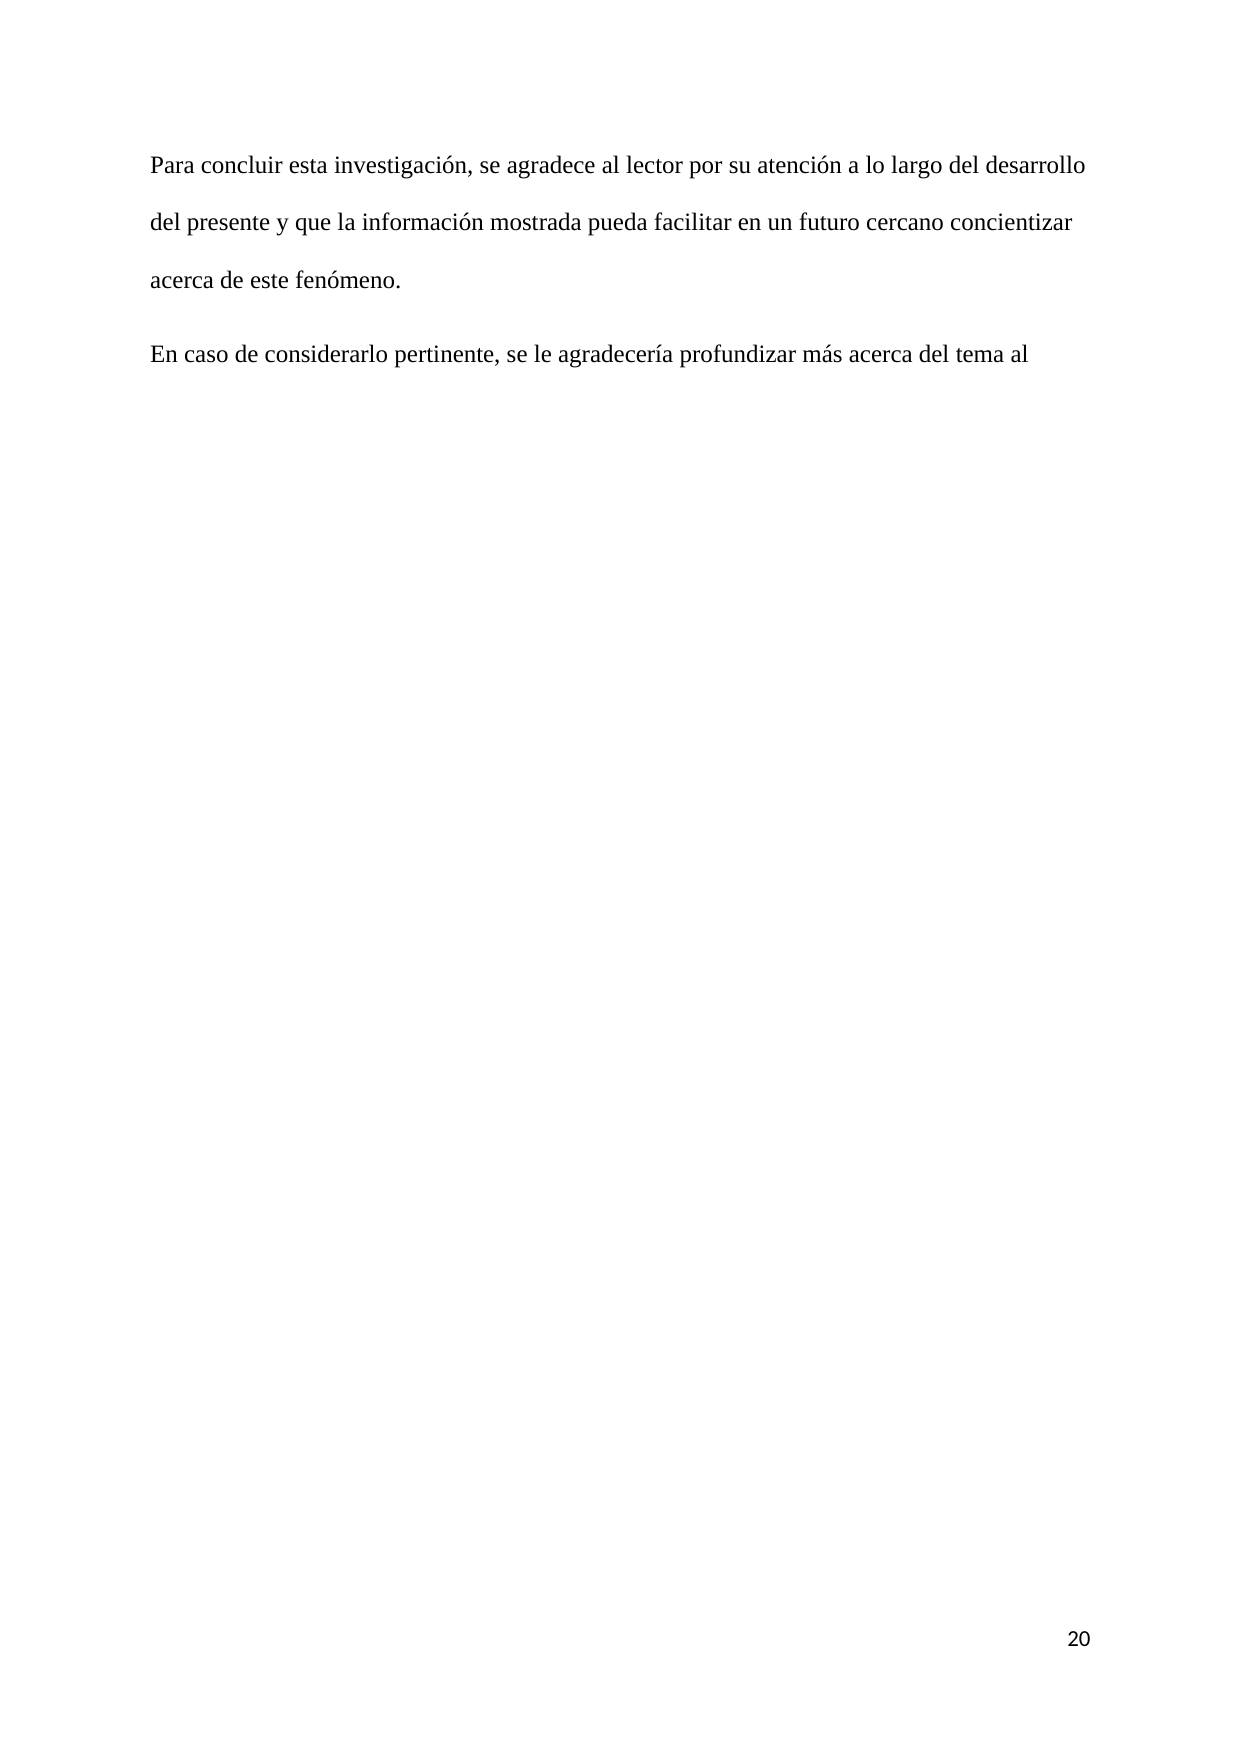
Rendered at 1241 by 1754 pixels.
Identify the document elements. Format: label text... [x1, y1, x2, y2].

text En caso de considerarlo pertinente, se le agradecería profundizar más acerca del tema al [150, 339, 1090, 368]
text Para concluir esta investigación, se agradece al lector por su atención a lo largo del desarrollo del presente y que la información mostrada pueda facilitar en un futuro cercano concientizar acerca de este fenómeno. [150, 150, 1090, 294]
